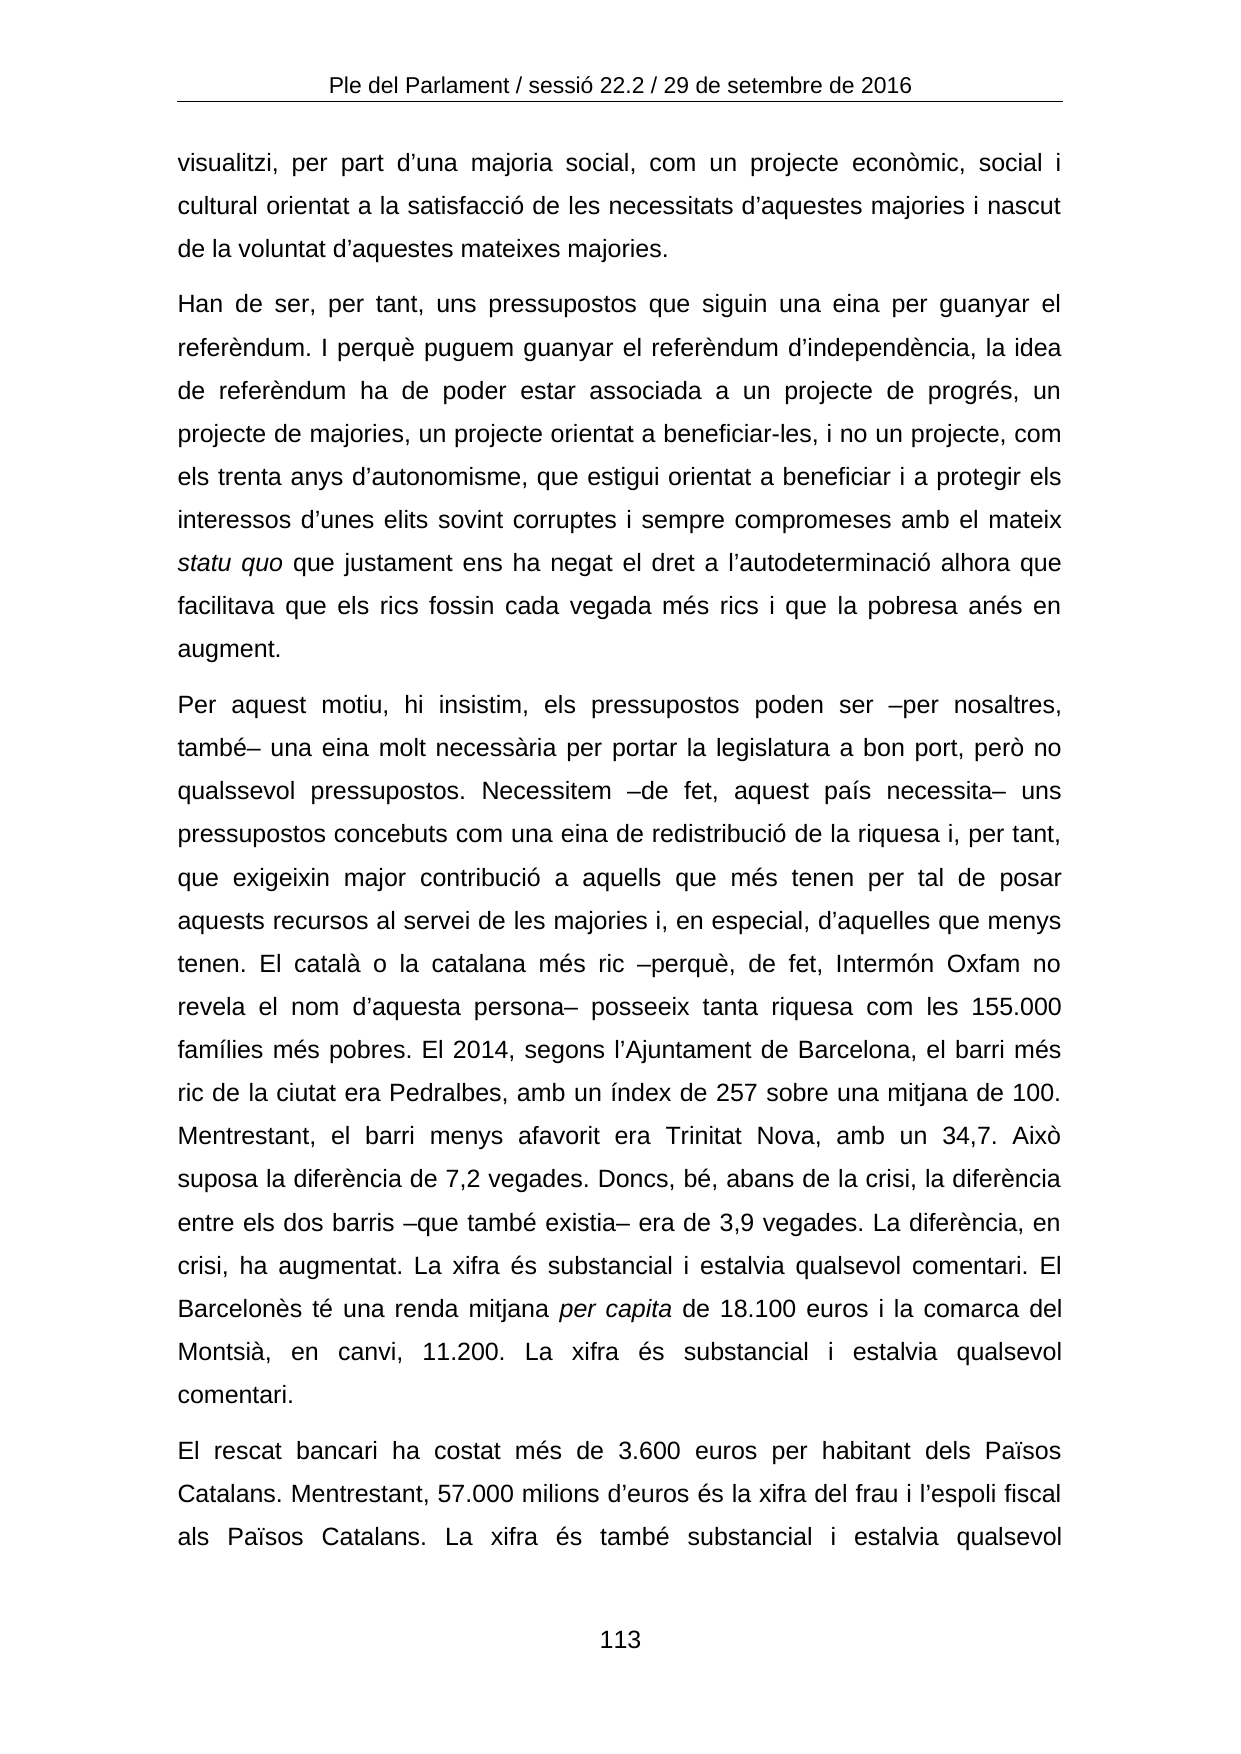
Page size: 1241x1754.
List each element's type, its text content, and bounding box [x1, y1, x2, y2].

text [177, 148, 1063, 263]
text Per aquest motiu, hi insistim, els pressupostos poden ser –per nosaltres, també– una eina molt necessària per portar la legislatura a bon port, però no qualssevol pressupostos. Necessitem –de fet, aquest país necessita– uns pressupostos concebuts com una eina de redistribució de la riquesa i, per tant, que exigeixin major contribució a aquells que més tenen per tal de posar aquests recursos al servei de les majories i, en especial, d’aquelles que menys tenen. El català o la catalana més ric –perquè, de fet, Intermón Oxfam no revela el nom d’aquesta persona– posseeix tanta riquesa com les 155.000 famílies més pobres. El 2014, segons l’Ajuntament de Barcelona, el barri més ric de la ciutat era Pedralbes, amb un índex de 257 sobre una mitjana de 100. Mentrestant, el barri menys afavorit era Trinitat Nova, amb un 34,7. Això suposa la diferència de 7,2 vegades. Doncs, bé, abans de la crisi, la diferència entre els dos barris –que també existia– era de 3,9 vegades. La diferència, en crisi, ha augmentat. La xifra és substancial i estalvia qualsevol comentari. El Barcelonès té una renda mitjana per capita de 18.100 euros i la comarca del Montsià, en canvi, 11.200. La xifra és substancial i estalvia qualsevol comentari. [177, 690, 1063, 1409]
text Han de ser, per tant, uns pressupostos que siguin una eina per guanyar el referèndum. I perquè puguem guanyar el referèndum d’independència, la idea de referèndum ha de poder estar associada a un projecte de progrés, un projecte de majories, un projecte orientat a beneficiar-les, i no un projecte, com els trenta anys d’autonomisme, que estigui orientat a beneficiar i a protegir els interessos d’unes elits sovint corruptes i sempre compromeses amb el mateix statu quo que justament ens ha negat el dret a l’autodeterminació alhora que facilitava que els rics fossin cada vegada més rics i que la pobresa anés en augment. [177, 289, 1063, 663]
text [177, 1436, 1063, 1551]
